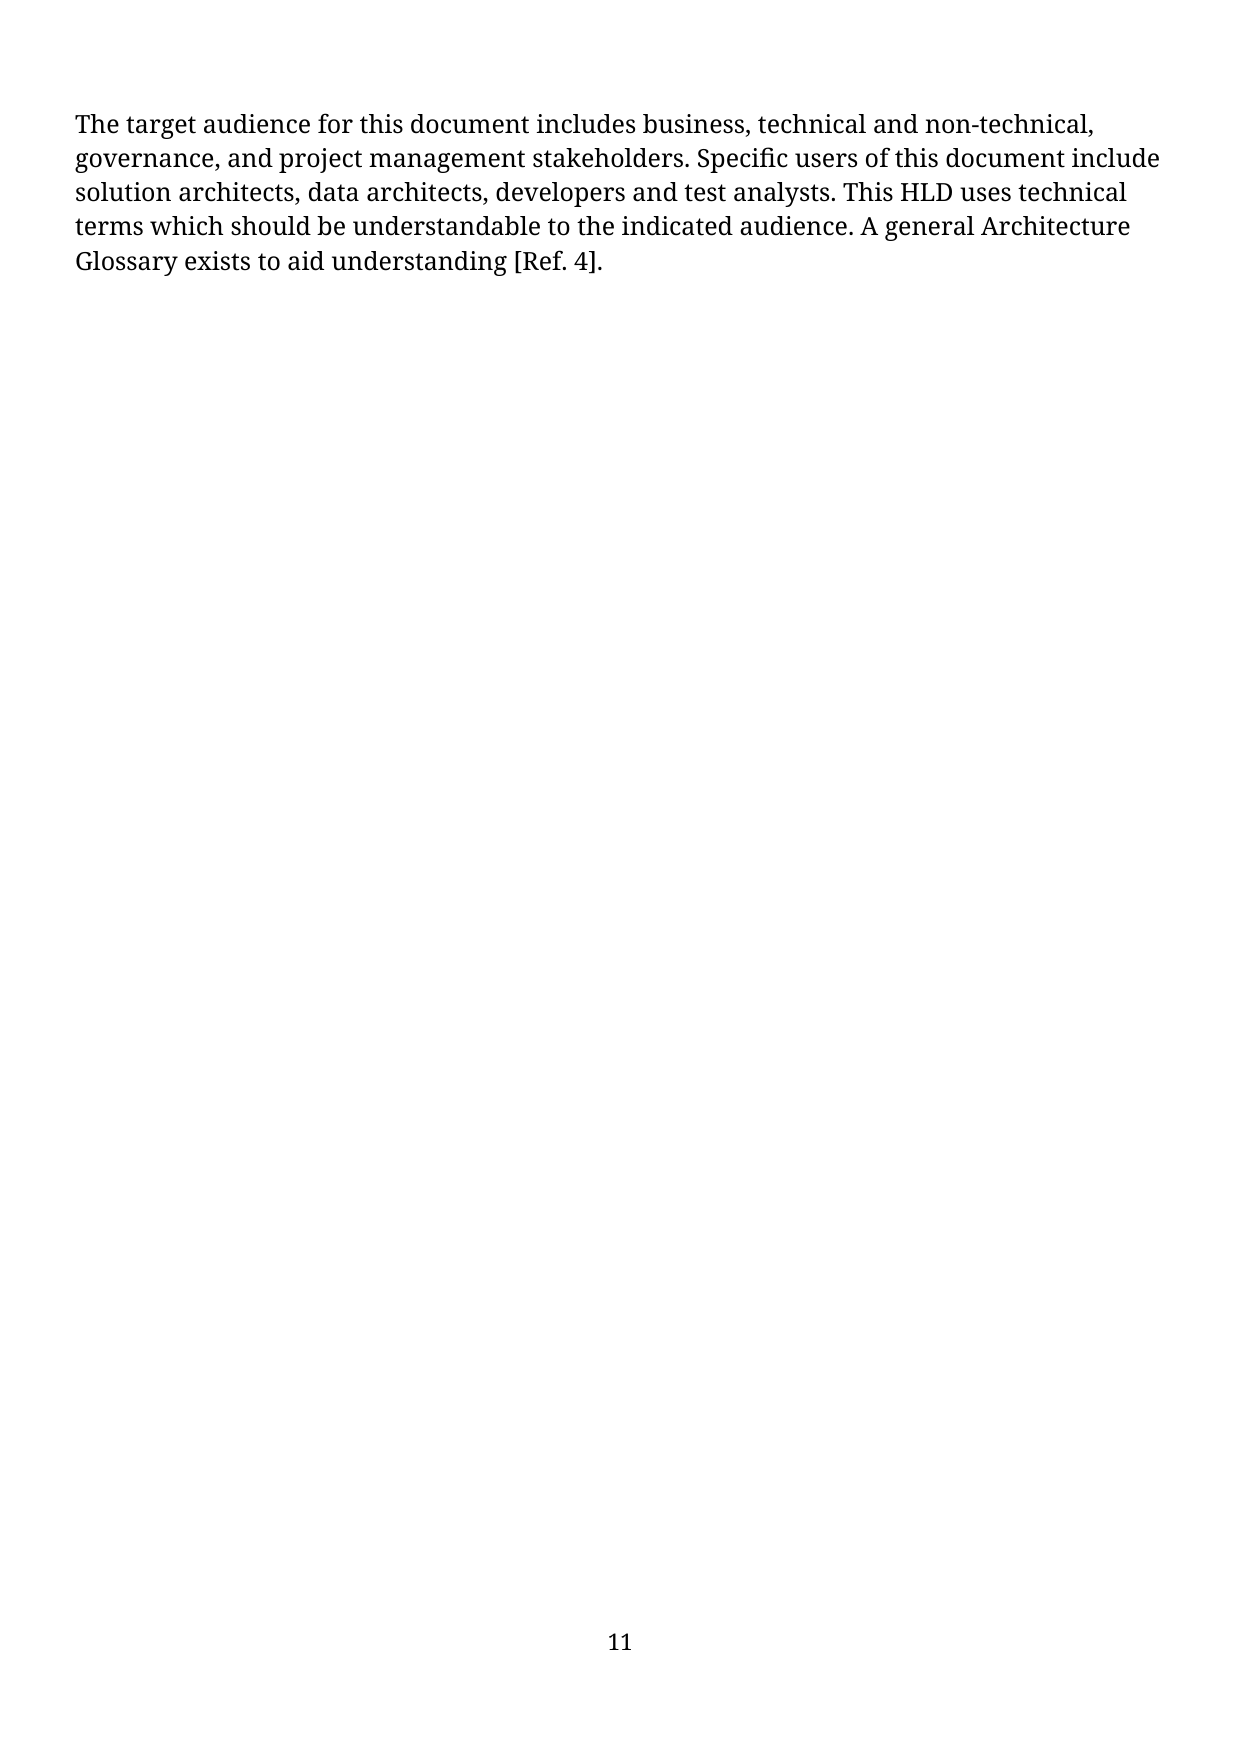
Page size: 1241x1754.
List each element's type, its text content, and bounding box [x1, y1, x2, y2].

text The target audience for this document includes business, technical and non-technical, governance, and project management stakeholders. Specific users of this document include solution architects, data architects, developers and test analysts. This HLD uses technical terms which should be understandable to the indicated audience. A general Architecture Glossary exists to aid understanding [Ref. 4]. [75, 107, 1165, 277]
